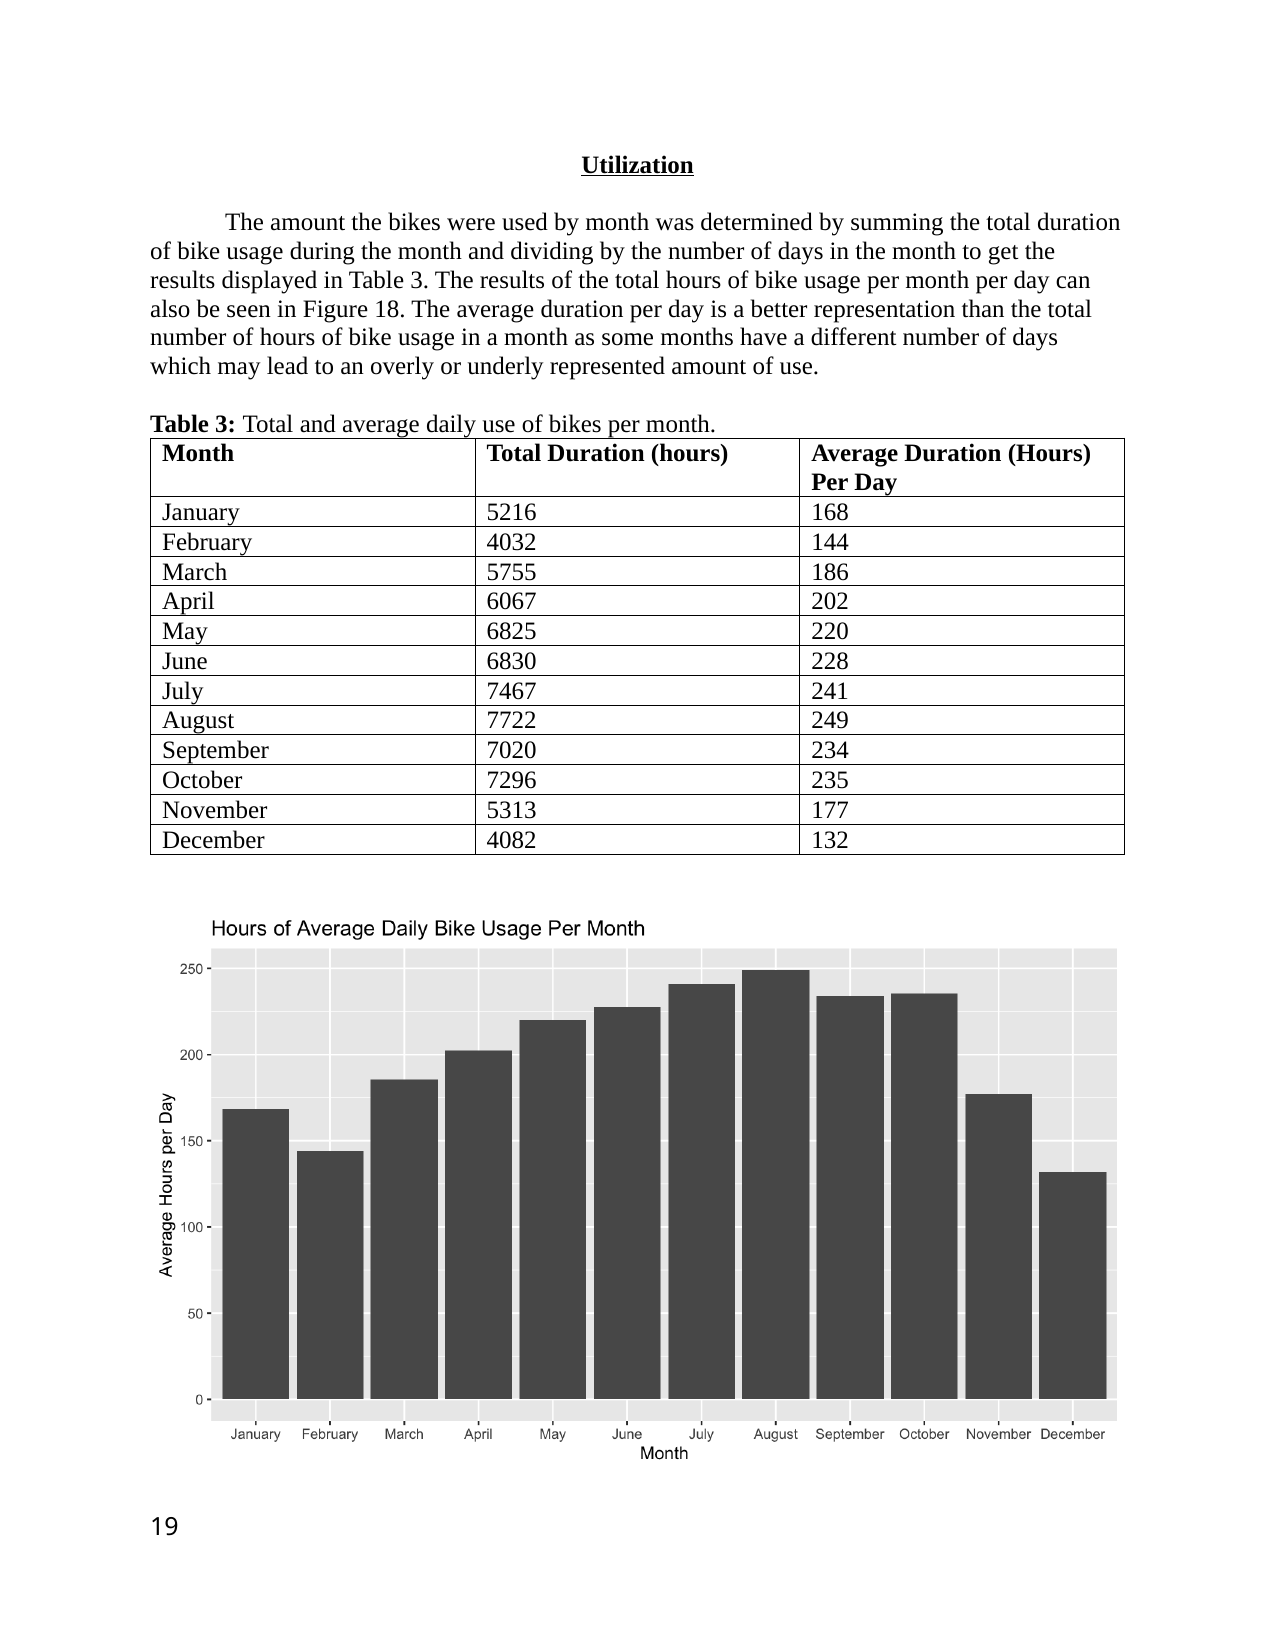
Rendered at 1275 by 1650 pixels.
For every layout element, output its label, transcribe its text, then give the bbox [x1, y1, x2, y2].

table_cell 6825 [476, 616, 799, 645]
table_header Month [151, 439, 475, 496]
table_cell 144 [800, 527, 1124, 556]
table_cell March [151, 557, 475, 585]
table_cell 6067 [476, 586, 799, 615]
table_header Total Duration (hours) [476, 439, 799, 496]
table_cell 177 [800, 795, 1124, 824]
picture [150, 912, 1125, 1471]
table_cell 5755 [476, 557, 799, 585]
table_cell January [151, 497, 475, 526]
table_cell 132 [800, 825, 1124, 853]
table_cell 5313 [476, 795, 799, 824]
table_cell 4082 [476, 825, 799, 853]
table_cell June [151, 646, 475, 675]
table_cell 7467 [476, 676, 799, 704]
table_cell 186 [800, 557, 1124, 585]
text Utilization [150, 150, 1125, 179]
table_cell November [151, 795, 475, 824]
table_cell 7020 [476, 735, 799, 764]
table_cell 4032 [476, 527, 799, 556]
table_header Average Duration (Hours) Per Day [800, 439, 1124, 496]
table_cell July [151, 676, 475, 704]
table_cell 5216 [476, 497, 799, 526]
table_cell 234 [800, 735, 1124, 764]
table_cell 7296 [476, 765, 799, 794]
table_cell 6830 [476, 646, 799, 675]
table_cell 202 [800, 586, 1124, 615]
table_cell December [151, 825, 475, 853]
table_cell August [151, 706, 475, 734]
table_cell 249 [800, 706, 1124, 734]
table_cell 7722 [476, 706, 799, 734]
text The amount the bikes were used by month was determined by summing the total duration of bike usage during the month and dividing by the number of days in the month to get the results displayed in Table 3. The results of the total hours of bike usage per month per day can also be seen in Figure 18. The average duration per day is a better representation than the total number of hours of bike usage in a month as some months have a different number of days which may lead to an overly or underly represented amount of use. [150, 207, 1125, 380]
table_cell 220 [800, 616, 1124, 645]
table_cell 168 [800, 497, 1124, 526]
table_cell October [151, 765, 475, 794]
table_cell 228 [800, 646, 1124, 675]
table_cell April [151, 586, 475, 615]
table_cell September [151, 735, 475, 764]
table_cell February [151, 527, 475, 556]
table_cell May [151, 616, 475, 645]
text Table 3: Total and average daily use of bikes per month. [150, 409, 1125, 437]
table_cell 235 [800, 765, 1124, 794]
table_cell 241 [800, 676, 1124, 704]
